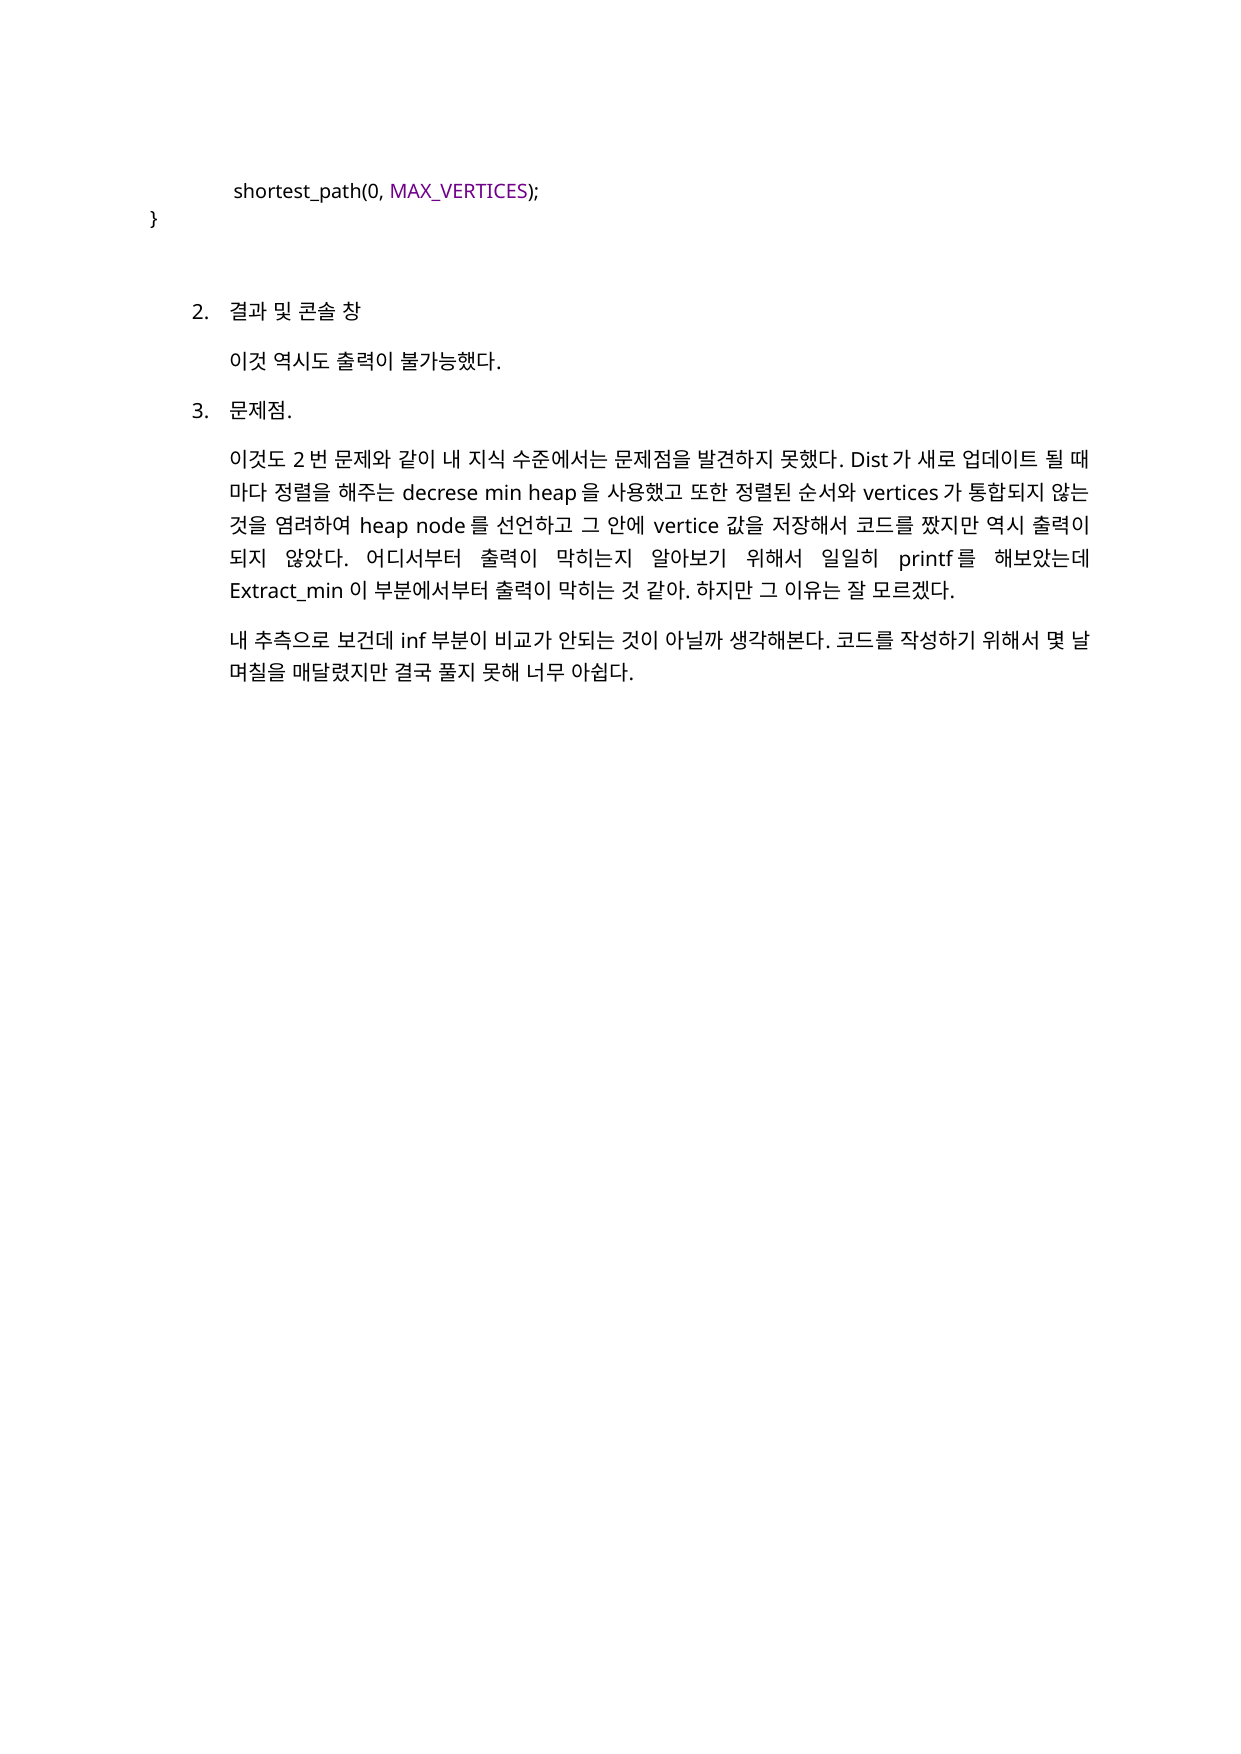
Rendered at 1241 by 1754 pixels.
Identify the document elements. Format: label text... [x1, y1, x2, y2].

list 문제점. [192, 394, 1090, 425]
text } [150, 204, 1090, 231]
list 결과 및 콘솔 창 [192, 296, 1090, 326]
list 이것도 2번 문제와 같이 내 지식 수준에서는 문제점을 발견하지 못했다. Dist가 새로 업데이트 될 때 마다 정렬을 해주는 decrese min heap을 사용했고 또한 정렬된 순서와 vertices가 통합되지 않는 것을 염려하여 heap node를 선언하고 그 안에 vertice 값을 저장해서 코드를 짰지만 역시 출력이 되지 않았다. 어디서부터 출력이 막히는지 알아보기 위해서 일일히 printf를 해보았는데 Extract_min 이 부분에서부터 출력이 막히는 것 같아. 하지만 그 이유는 잘 모르겠다. [229, 444, 1090, 605]
text shortest_path(0, MAX_VERTICES); [150, 177, 1090, 204]
list 내 추측으로 보건데 inf 부분이 비교가 안되는 것이 아닐까 생각해본다. 코드를 작성하기 위해서 몇 날 며칠을 매달렸지만 결국 풀지 못해 너무 아쉽다. [229, 624, 1090, 687]
list 이것 역시도 출력이 불가능했다. [229, 345, 1090, 375]
